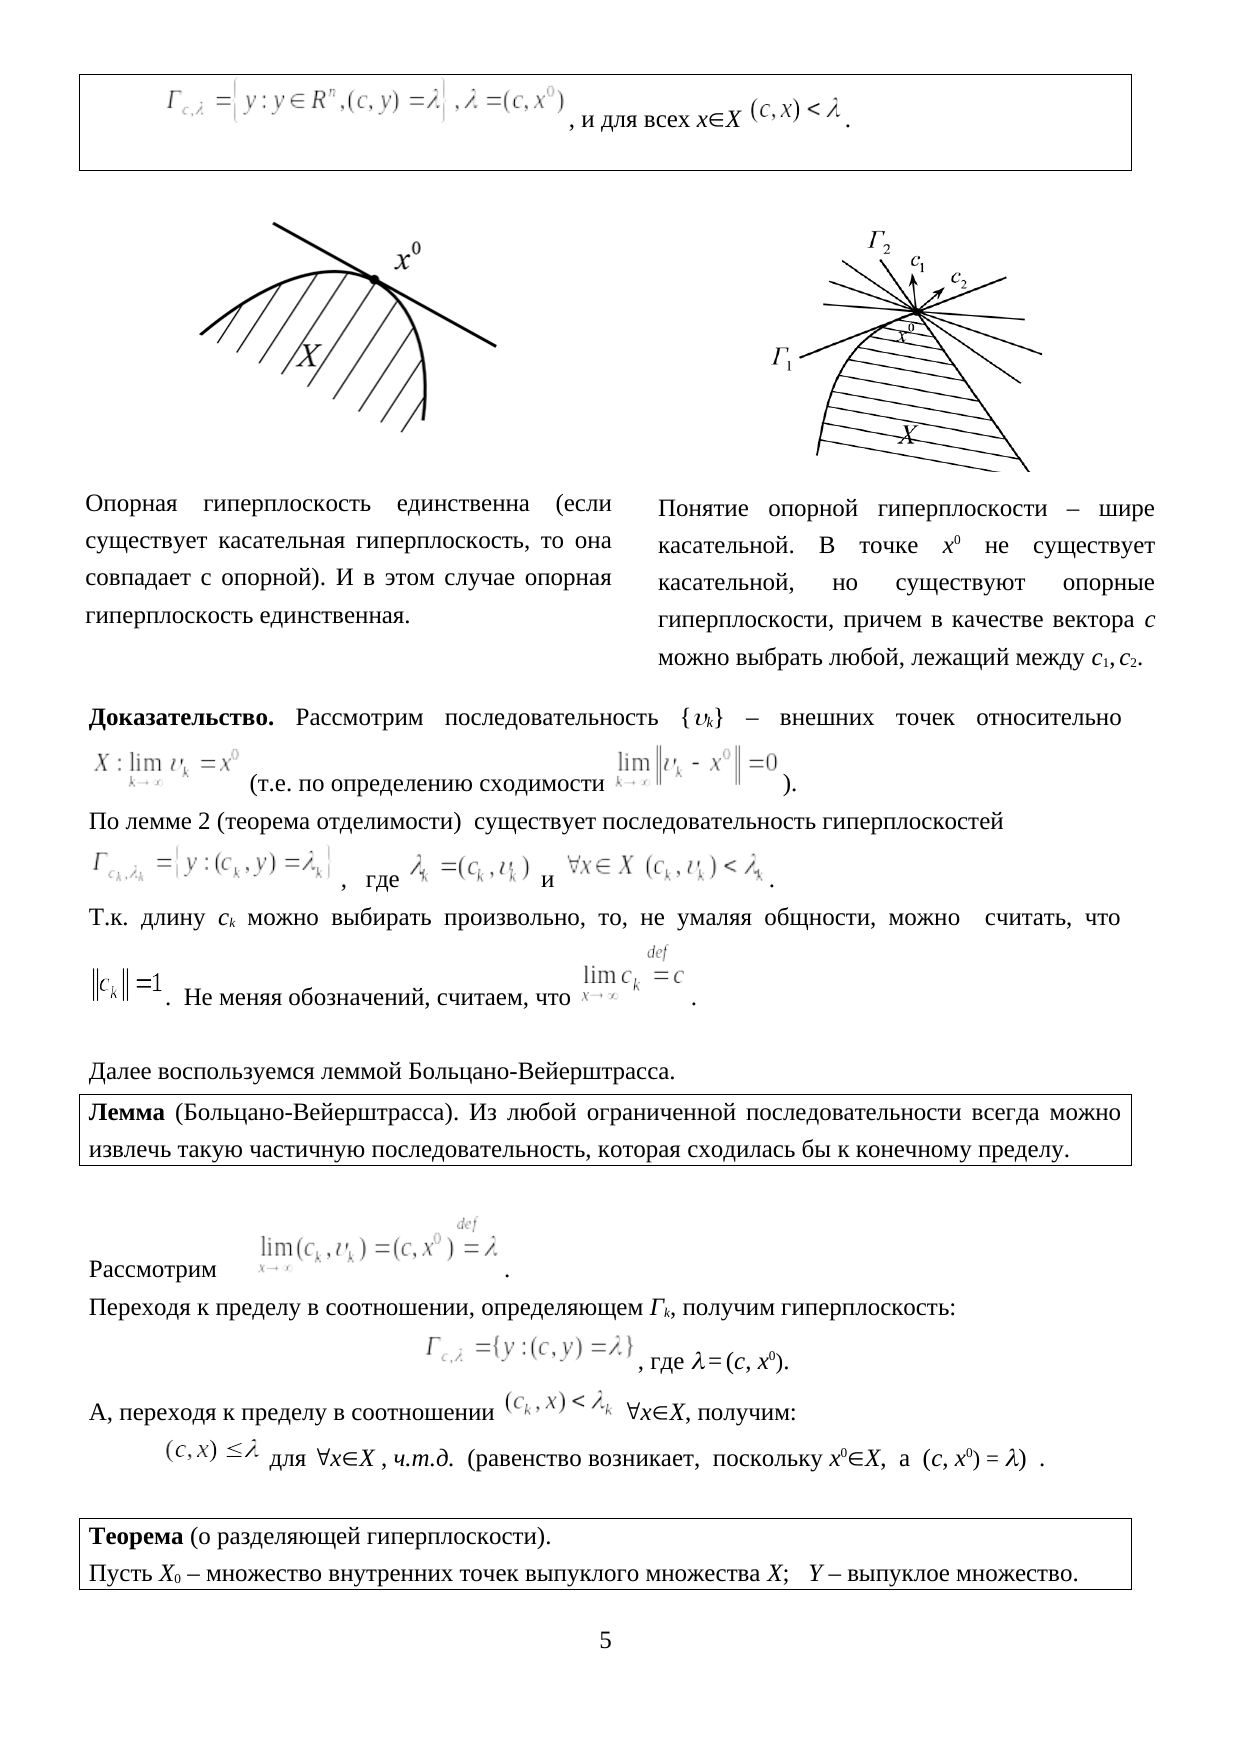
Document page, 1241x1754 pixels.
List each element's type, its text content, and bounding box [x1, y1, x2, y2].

picture [770, 229, 1043, 472]
picture [198, 221, 499, 434]
text По лемме 2 (теорема отделимости) существует последовательность гиперплоскостей [89, 806, 1122, 834]
text , где и . [89, 843, 1122, 893]
text Далее воспользуемся леммой Больцано-Вейерштрасса. [89, 1056, 1122, 1085]
text Пусть X0 – множество внутренних точек выпуклого множества X; Y – выпуклое множество. [80, 1555, 1131, 1589]
text Лемма (Больцано-Вейерштрасса). Из любой ограниченной последовательности всегда можно извлечь такую частичную последовательность, которая сходилась бы к конечному пределу. [80, 1095, 1131, 1165]
text для xX , ч.т.д. (равенство возникает, поскольку x0X, а (c, x0) = ) . [89, 1434, 1122, 1472]
text Переходя к пределу в соотношении, определяющем Гk, получим гиперплоскость: [89, 1292, 1122, 1321]
text Доказательство. Рассмотрим последовательность {k} – внешних точек относительно (т.е. по определению сходимости ). [89, 702, 1122, 797]
table_header Понятие опорной гиперплоскости – шире касательной. В точке x0 не существует касательной, но существуют опорные гиперплоскости, причем в качестве вектора c можно выбрать любой, лежащий между c1, c2. [635, 217, 1167, 702]
text , и для всех xX . [80, 75, 1131, 133]
text Рассмотрим . [89, 1212, 1122, 1283]
text Теорема (о разделяющей гиперплоскости). [80, 1519, 1131, 1550]
table_header Опорная гиперплоскость единственна (если существует касательная гиперплоскость, то она совпадает с опорной). И в этом случае опорная гиперплоскость единственная. [74, 217, 635, 702]
text , где = (с, x0). [89, 1329, 1122, 1375]
text Т.к. длину ck можно выбирать произвольно, то, не умаляя общности, можно считать, что . Не меняя обозначений, считаем, что . [89, 902, 1122, 1011]
text А, переходя к пределу в соотношении xX, получим: [89, 1383, 1122, 1426]
